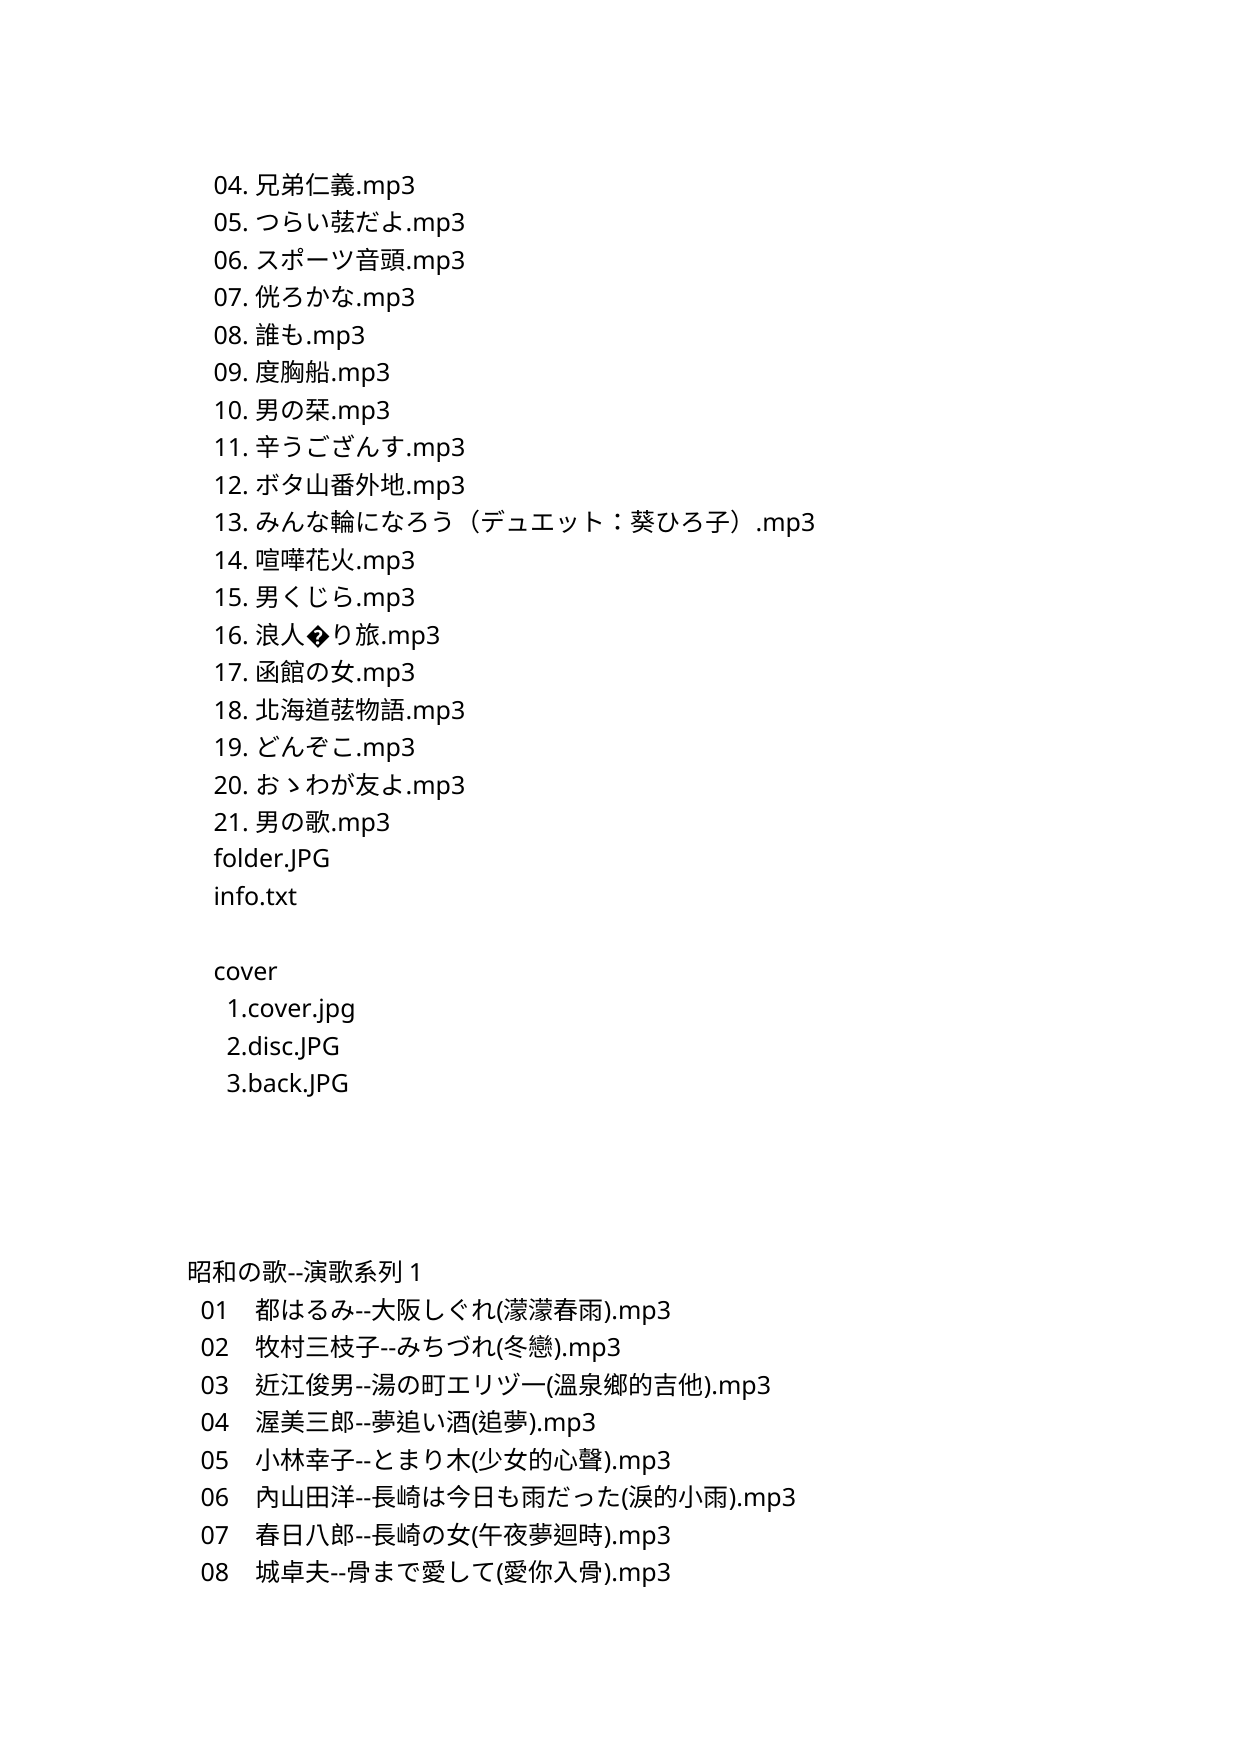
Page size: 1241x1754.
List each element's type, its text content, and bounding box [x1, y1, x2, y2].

text 06. スポーツ音頭.mp3 [187, 239, 1053, 277]
text 05. つらい𦱁だよ.mp3 [187, 202, 1053, 239]
text 01 都はるみ--大阪しぐれ(濛濛春雨).mp3 [187, 1289, 1053, 1327]
text 07 春日八郎--長崎の女(午夜夢迴時).mp3 [187, 1514, 1053, 1552]
text 10. 男の栞.mp3 [187, 389, 1053, 427]
text 昭和の歌--演歌系列1 [187, 1252, 1053, 1289]
text 11. 辛うござんす.mp3 [187, 427, 1053, 464]
text 12. ボタ山番外地.mp3 [187, 464, 1053, 502]
text 2.disc.JPG [187, 1027, 1053, 1064]
text 04 渥美三郎--夢追い酒(追夢).mp3 [187, 1402, 1053, 1439]
text 06 內山田洋--長崎は今日も雨だった(淚的小雨).mp3 [187, 1477, 1053, 1514]
text 14. 喧嘩花火.mp3 [187, 539, 1053, 577]
text 3.back.JPG [187, 1064, 1053, 1102]
text 18. 北海道𦱁物語.mp3 [187, 689, 1053, 727]
text 15. 男くじら.mp3 [187, 577, 1053, 614]
text 02 牧村三枝子--みちづれ(冬戀).mp3 [187, 1327, 1053, 1364]
text 08. 誰も.mp3 [187, 314, 1053, 352]
text 21. 男の歌.mp3 [187, 802, 1053, 839]
text 13. みんな輪になろう（デュエット：葵ひろ子）.mp3 [187, 502, 1053, 539]
text 03 近江俊男--湯の町エリヅ一(溫泉鄉的吉他).mp3 [187, 1364, 1053, 1402]
text 19. どんぞこ.mp3 [187, 727, 1053, 764]
text 08 城卓夫--骨まで愛して(愛你入骨).mp3 [187, 1552, 1053, 1589]
text folder.JPG [187, 839, 1053, 877]
text 16. 浪人�り旅.mp3 [187, 614, 1053, 652]
text 1.cover.jpg [187, 989, 1053, 1027]
text 09. 度胸船.mp3 [187, 352, 1053, 389]
text info.txt [187, 877, 1053, 914]
text 20. おゝわが友よ.mp3 [187, 764, 1053, 802]
text 05 小林幸子--とまり木(少女的心聲).mp3 [187, 1439, 1053, 1477]
text 04. 兄弟仁義.mp3 [187, 164, 1053, 202]
text 17. 函館の女.mp3 [187, 652, 1053, 689]
text 07. 侊ろかな.mp3 [187, 277, 1053, 314]
text cover [187, 952, 1053, 989]
